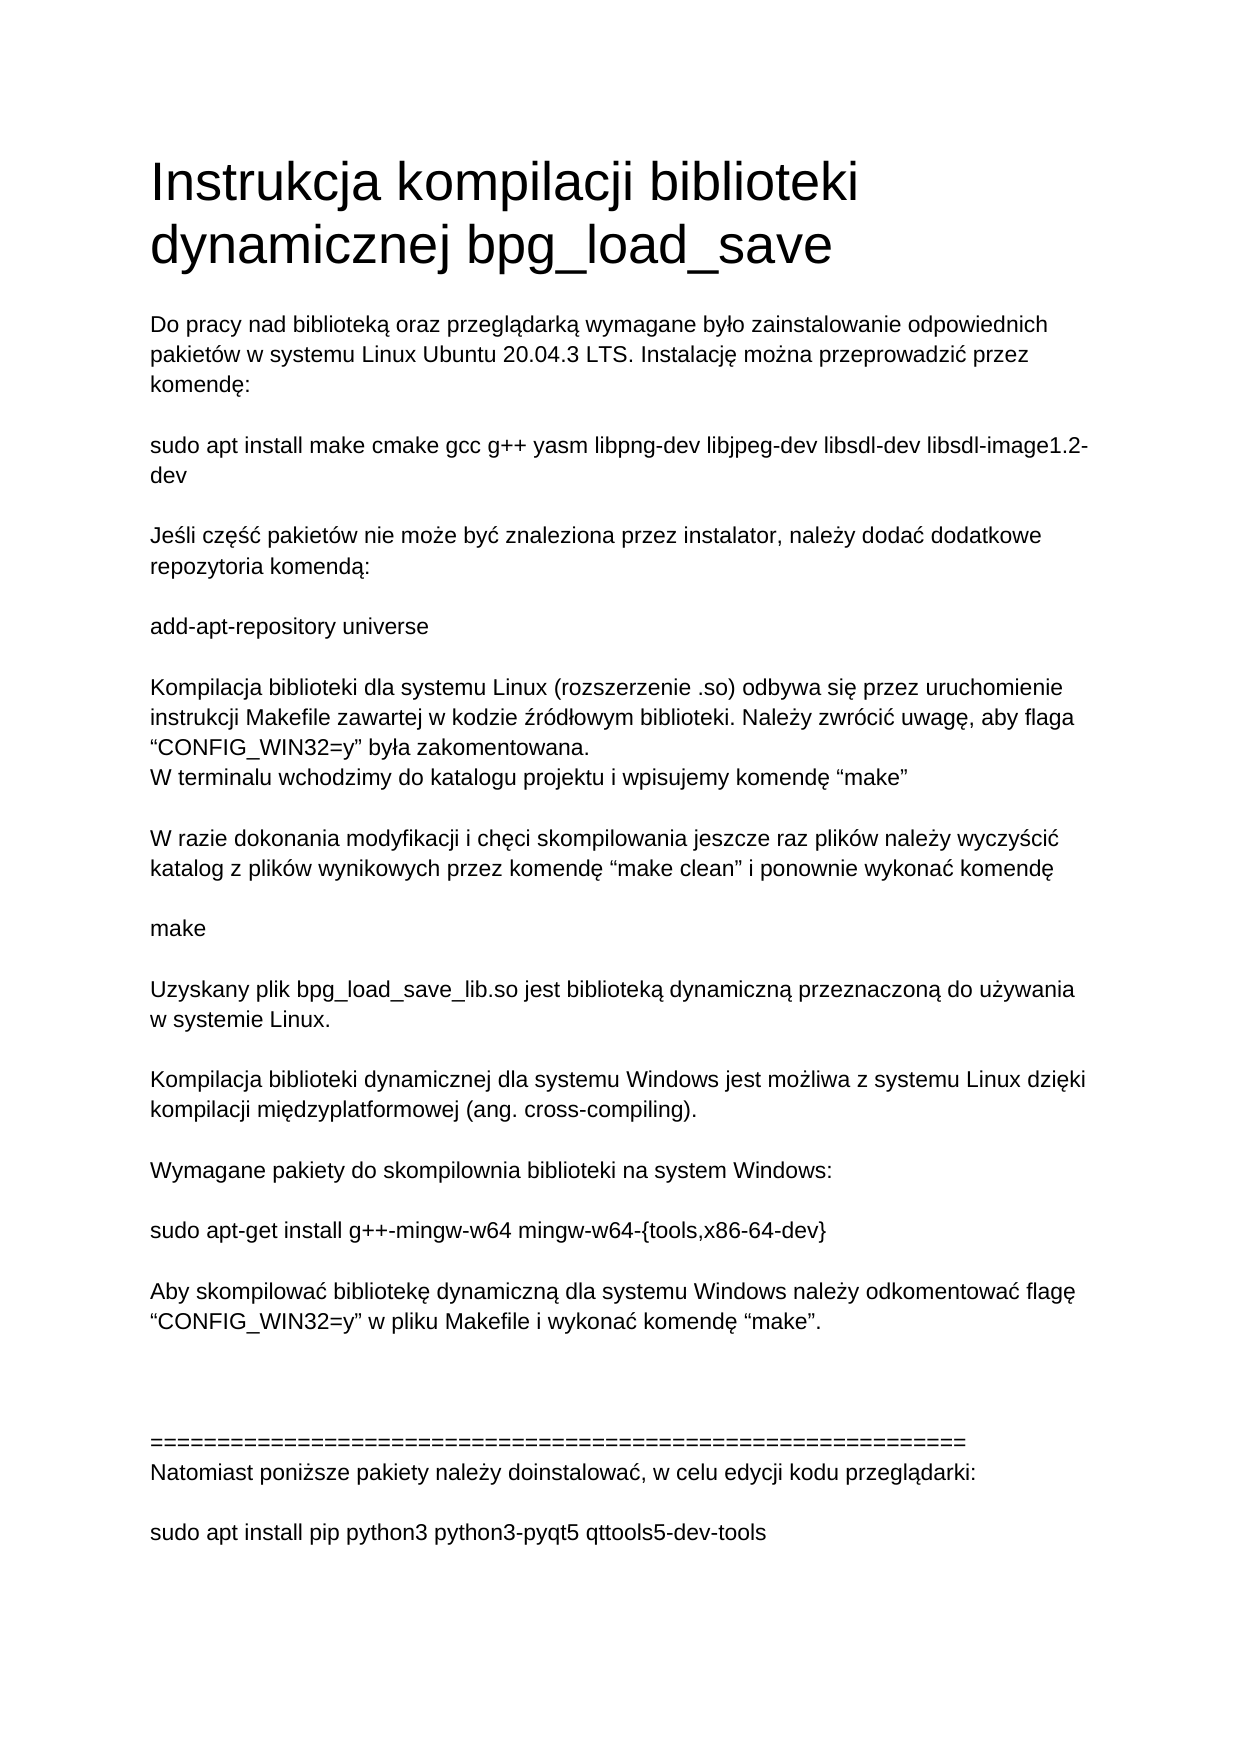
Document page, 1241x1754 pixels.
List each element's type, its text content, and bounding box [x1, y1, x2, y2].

text Jeśli część pakietów nie może być znaleziona przez instalator, należy dodać dodatkowe repozytoria komendą: [150, 522, 1090, 609]
text sudo apt install pip python3 python3-pyqt5 qttools5-dev-tools [150, 1519, 1090, 1546]
text Uzyskany plik bpg_load_save_lib.so jest biblioteką dynamiczną przeznaczoną do używania w systemie Linux. [150, 976, 1090, 1032]
text Kompilacja biblioteki dynamicznej dla systemu Windows jest możliwa z systemu Linux dzięki kompilacji międzyplatformowej (ang. cross-compiling). [150, 1066, 1090, 1123]
text Kompilacja biblioteki dla systemu Linux (rozszerzenie .so) odbywa się przez uruchomienie instrukcji Makefile zawartej w kodzie źródłowym biblioteki. Należy zwrócić uwagę, aby flaga “CONFIG_WIN32=y” była zakomentowana. [150, 673, 1090, 760]
text W razie dokonania modyfikacji i chęci skompilowania jeszcze raz plików należy wyczyścić katalog z plików wynikowych przez komendę “make clean” i ponownie wykonać komendę [150, 824, 1090, 881]
text sudo apt-get install g++-mingw-w64 mingw-w64-{tools,x86-64-dev} [150, 1217, 1090, 1244]
text make [150, 915, 1090, 942]
text Do pracy nad biblioteką oraz przeglądarką wymagane było zainstalowanie odpowiednich pakietów w systemu Linux Ubuntu 20.04.3 LTS. Instalację można przeprowadzić przez komendę: [150, 311, 1090, 398]
title Instrukcja kompilacji biblioteki dynamicznej bpg_load_save [150, 150, 1090, 274]
text Wymagane pakiety do skompilownia biblioteki na system Windows: [150, 1157, 1090, 1183]
text Aby skompilować bibliotekę dynamiczną dla systemu Windows należy odkomentować flagę “CONFIG_WIN32=y” w pliku Makefile i wykonać komendę “make”. [150, 1278, 1090, 1334]
text add-apt-repository universe [150, 613, 1090, 639]
text W terminalu wchodzimy do katalogu projektu i wpisujemy komendę “make” [150, 764, 1090, 791]
text ============================================================= [150, 1429, 1090, 1455]
text Natomiast poniższe pakiety należy doinstalować, w celu edycji kodu przeglądarki: [150, 1459, 1090, 1485]
text sudo apt install make cmake gcc g++ yasm libpng-dev libjpeg-dev libsdl-dev libsdl-image1.2-dev [150, 432, 1090, 488]
